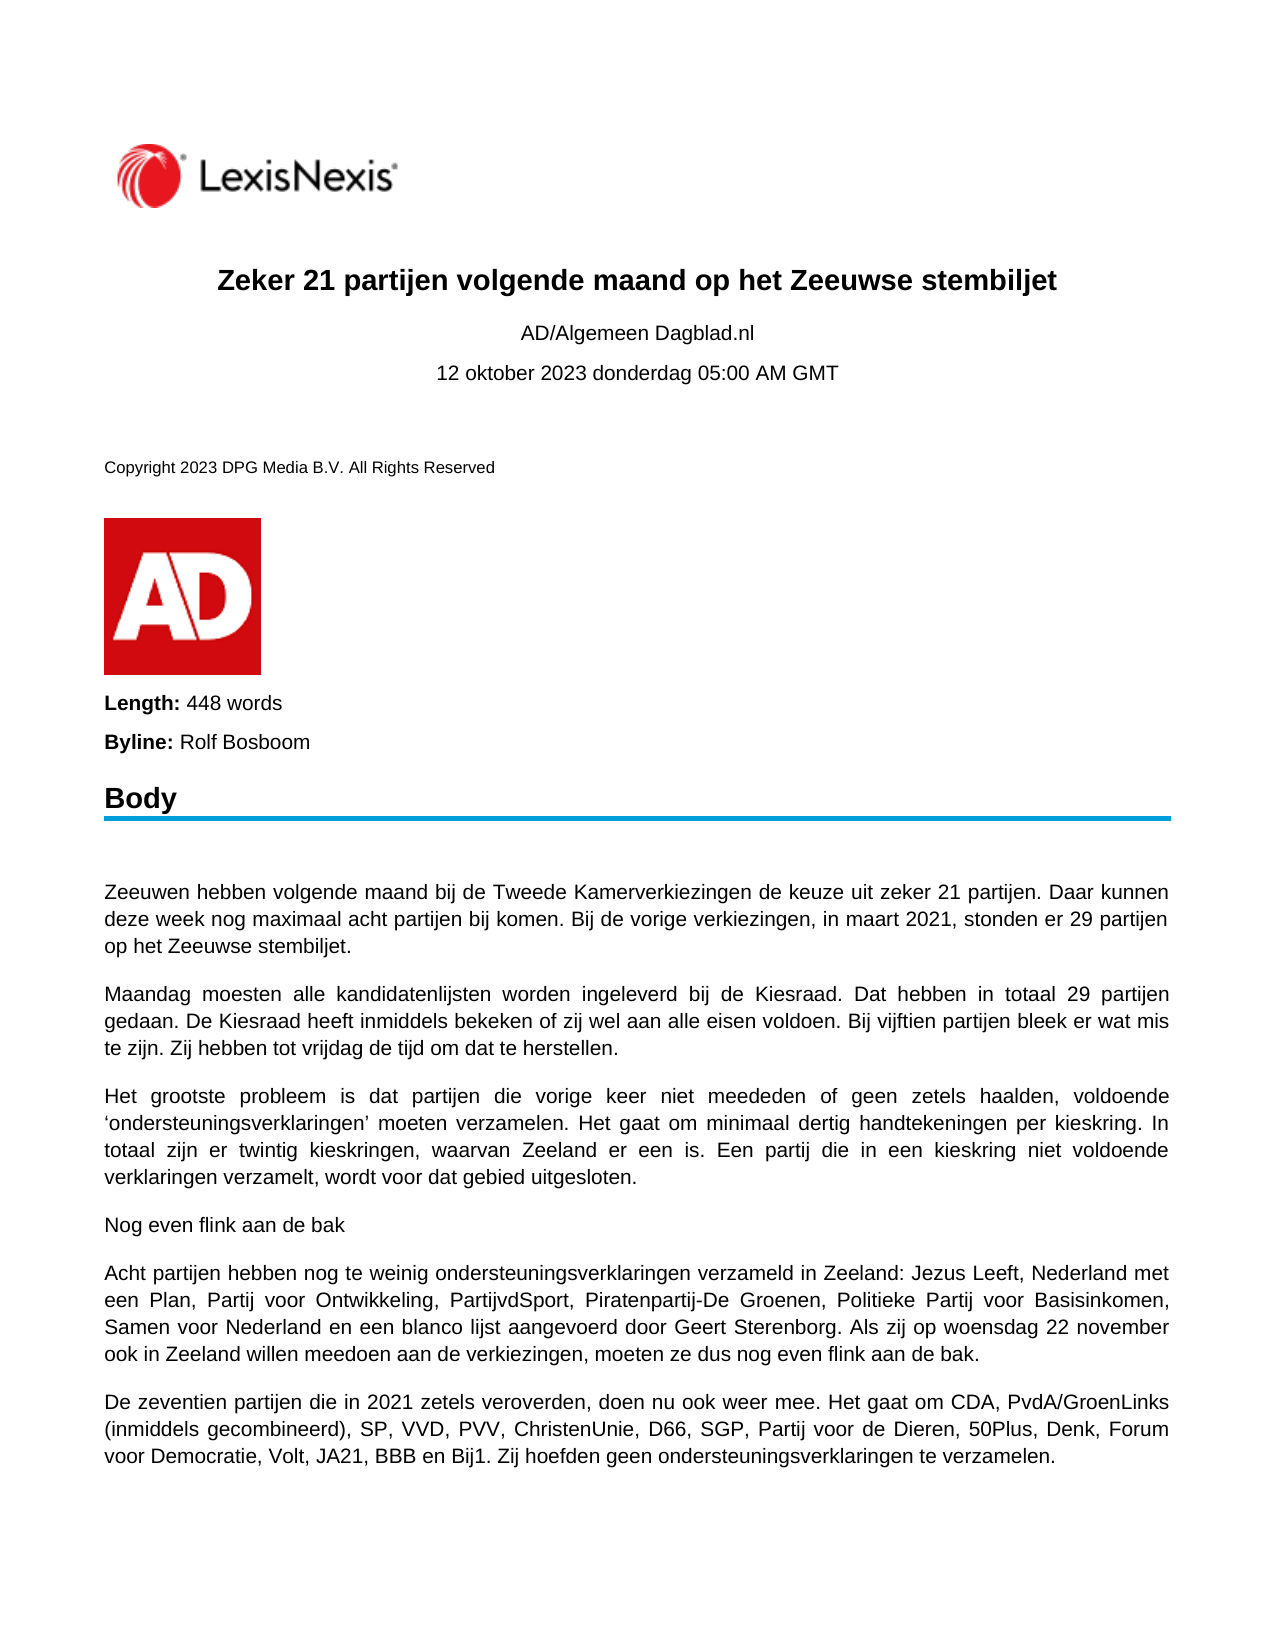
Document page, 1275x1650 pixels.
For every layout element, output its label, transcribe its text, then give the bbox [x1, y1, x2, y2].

text Het grootste probleem is dat partijen die vorige keer niet meededen of geen zetels haalden, voldoende ‘ondersteuningsverklaringen’ moeten verzamelen. Het gaat om minimaal dertig handtekeningen per kieskring. In totaal zijn er twintig kieskringen, waarvan Zeeland er een is. Een partij die in een kieskring niet voldoende verklaringen verzamelt, wordt voor dat gebied uitgesloten. [104, 1081, 1171, 1189]
text De zeventien partijen die in 2021 zetels veroverden, doen nu ook weer mee. Het gaat om CDA, PvdA/GroenLinks (inmiddels gecombineerd), SP, VVD, PVV, ChristenUnie, D66, SGP, Partij voor de Dieren, 50Plus, Denk, Forum voor Democratie, Volt, JA21, BBB en Bij1. Zij hoefden geen ondersteuningsverklaringen te verzamelen. [104, 1387, 1171, 1468]
text Copyright 2023 DPG Media B.V. All Rights Reserved [104, 426, 1171, 477]
text Maandag moesten alle kandidatenlijsten worden ingeleverd bij de Kiesraad. Dat hebben in totaal 29 partijen gedaan. De Kiesraad heeft inmiddels bekeken of zij wel aan alle eisen voldoen. Bij vijftien partijen bleek er wat mis te zijn. Zij hebben tot vrijdag de tijd om dat te herstellen. [104, 979, 1171, 1060]
text AD/Algemeen Dagblad.nl [104, 318, 1171, 345]
text Zeeuwen hebben volgende maand bij de Tweede Kamerverkiezingen de keuze uit zeker 21 partijen. Daar kunnen deze week nog maximaal acht partijen bij komen. Bij de vorige verkiezingen, in maart 2021, stonden er 29 partijen op het Zeeuwse stembiljet. [104, 877, 1171, 958]
text Byline: Rolf Bosboom [104, 727, 1171, 754]
text Nog even flink aan de bak [104, 1210, 1171, 1237]
text 12 oktober 2023 donderdag 05:00 AM GMT [104, 357, 1171, 384]
picture [104, 144, 412, 208]
subtitle Zeker 21 partijen volgende maand op het Zeeuwse stembiljet [104, 261, 1171, 297]
text Body [104, 779, 1171, 814]
text Acht partijen hebben nog te weinig ondersteuningsverklaringen verzameld in Zeeland: Jezus Leeft, Nederland met een Plan, Partij voor Ontwikkeling, PartijvdSport, Piratenpartij-De Groenen, Politieke Partij voor Basisinkomen, Samen voor Nederland en een blanco lijst aangevoerd door Geert Sterenborg. Als zij op woensdag 22 november ook in Zeeland willen meedoen aan de verkiezingen, moeten ze dus nog even flink aan de bak. [104, 1258, 1171, 1366]
text Length: 448 words [104, 687, 1171, 714]
picture [104, 518, 261, 675]
